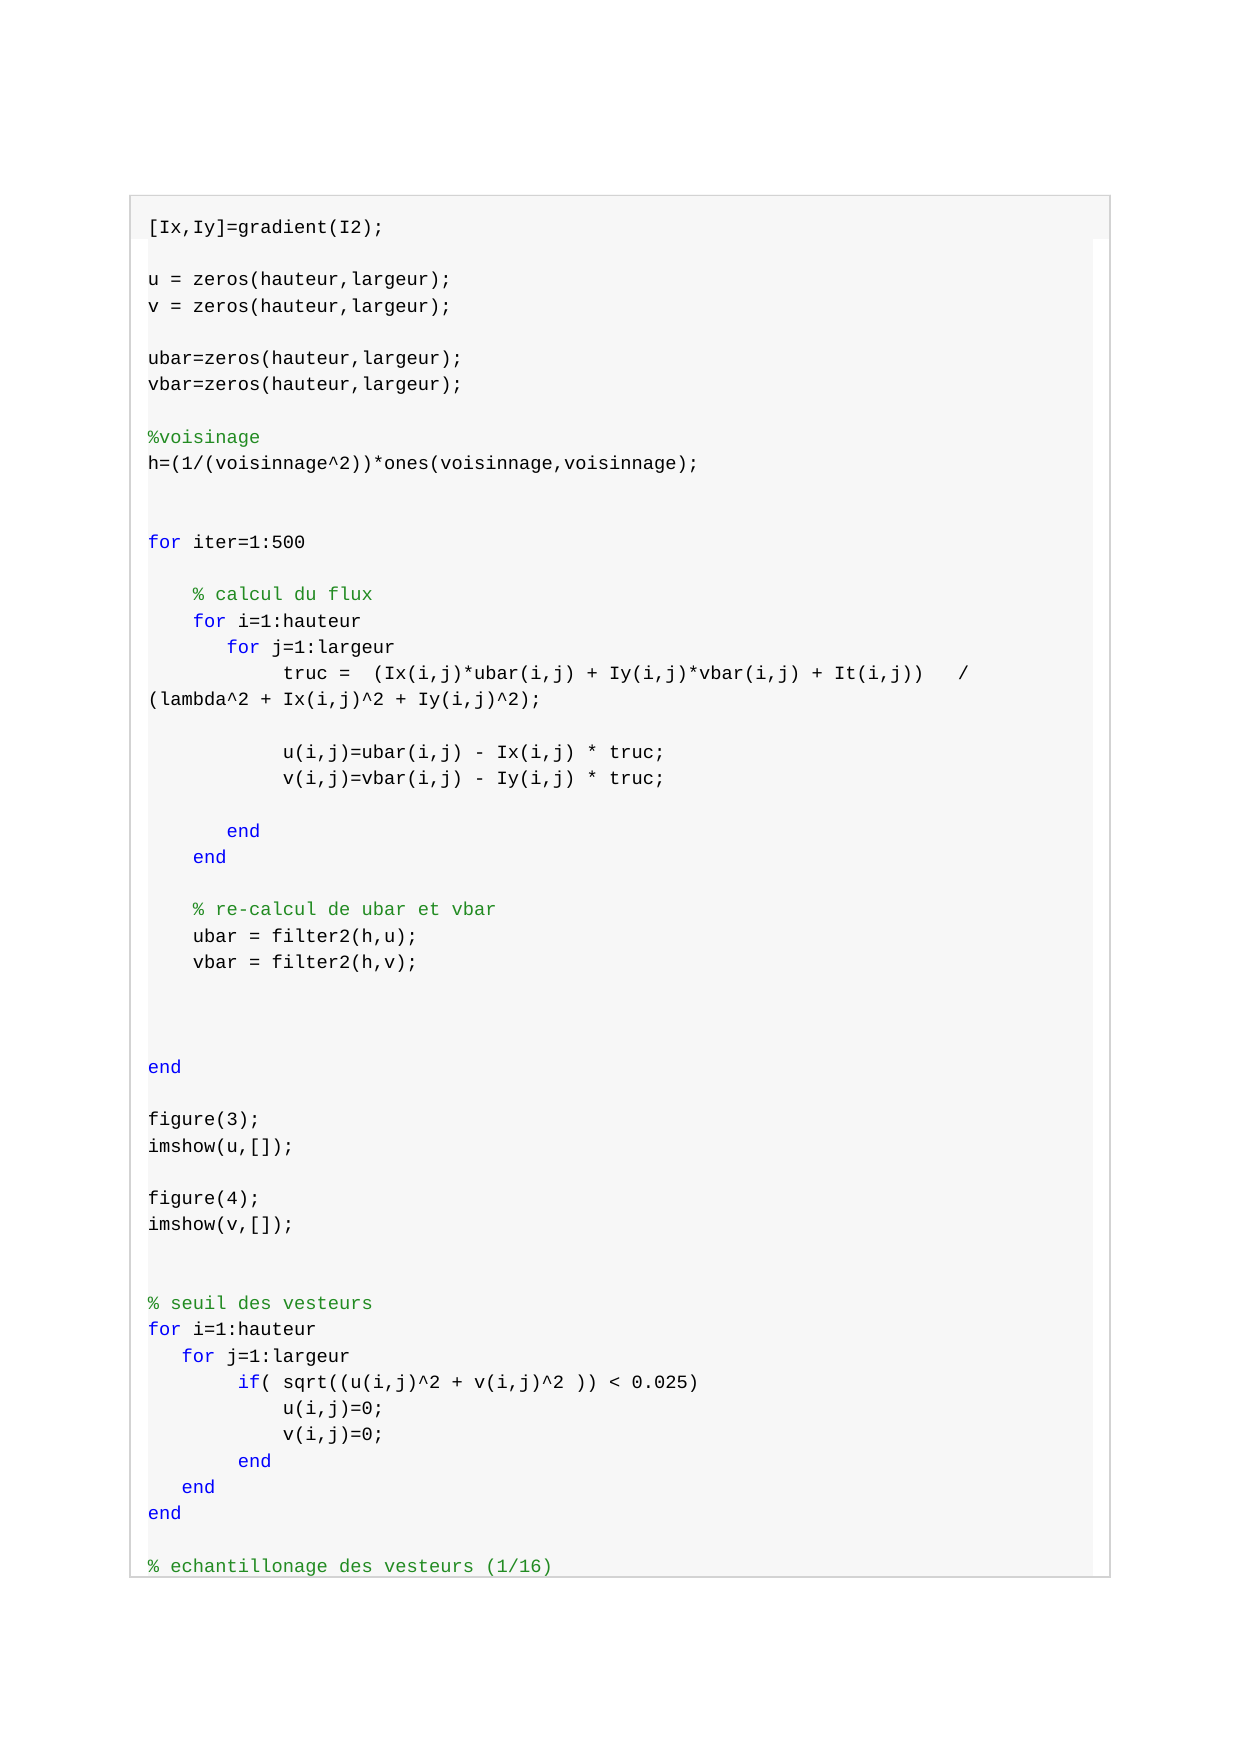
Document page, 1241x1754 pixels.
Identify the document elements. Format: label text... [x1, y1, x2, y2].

text figure(4); [148, 1184, 1093, 1210]
text end [148, 1053, 1093, 1079]
text % echantillonage des vesteurs (1/16) [148, 1551, 1093, 1576]
text % seuil des vesteurs [148, 1289, 1093, 1315]
text % calcul du flux [148, 580, 1093, 606]
text truc = (Ix(i,j)*ubar(i,j) + Iy(i,j)*vbar(i,j) + It(i,j)) / (lambda^2 + Ix(i,j)^2 + Iy(i,j)^2); [148, 659, 1093, 711]
text vbar = filter2(h,v); [148, 948, 1093, 974]
text end [148, 843, 1093, 869]
text [Ix,Iy]=gradient(I2); [131, 196, 1109, 239]
text v = zeros(hauteur,largeur); [148, 291, 1093, 318]
text if( sqrt((u(i,j)^2 + v(i,j)^2 )) < 0.025) [148, 1368, 1093, 1394]
text for j=1:largeur [148, 633, 1093, 659]
text v(i,j)=vbar(i,j) - Iy(i,j) * truc; [148, 764, 1093, 790]
text ubar=zeros(hauteur,largeur); [148, 344, 1093, 370]
text end [148, 1499, 1093, 1525]
text %voisinage [148, 423, 1093, 449]
text imshow(u,[]); [148, 1131, 1093, 1158]
text for j=1:largeur [148, 1341, 1093, 1368]
text end [148, 1473, 1093, 1499]
text % re-calcul de ubar et vbar [148, 895, 1093, 921]
text v(i,j)=0; [148, 1420, 1093, 1446]
text u(i,j)=0; [148, 1394, 1093, 1420]
text imshow(v,[]); [148, 1210, 1093, 1236]
text h=(1/(voisinnage^2))*ones(voisinnage,voisinnage); [148, 449, 1093, 475]
text figure(3); [148, 1105, 1093, 1131]
text for i=1:hauteur [148, 606, 1093, 633]
text for iter=1:500 [148, 528, 1093, 554]
text end [148, 816, 1093, 843]
text ubar = filter2(h,u); [148, 921, 1093, 948]
text end [148, 1446, 1093, 1473]
text u(i,j)=ubar(i,j) - Ix(i,j) * truc; [148, 738, 1093, 764]
text u = zeros(hauteur,largeur); [148, 265, 1093, 291]
text vbar=zeros(hauteur,largeur); [148, 370, 1093, 396]
text for i=1:hauteur [148, 1315, 1093, 1341]
